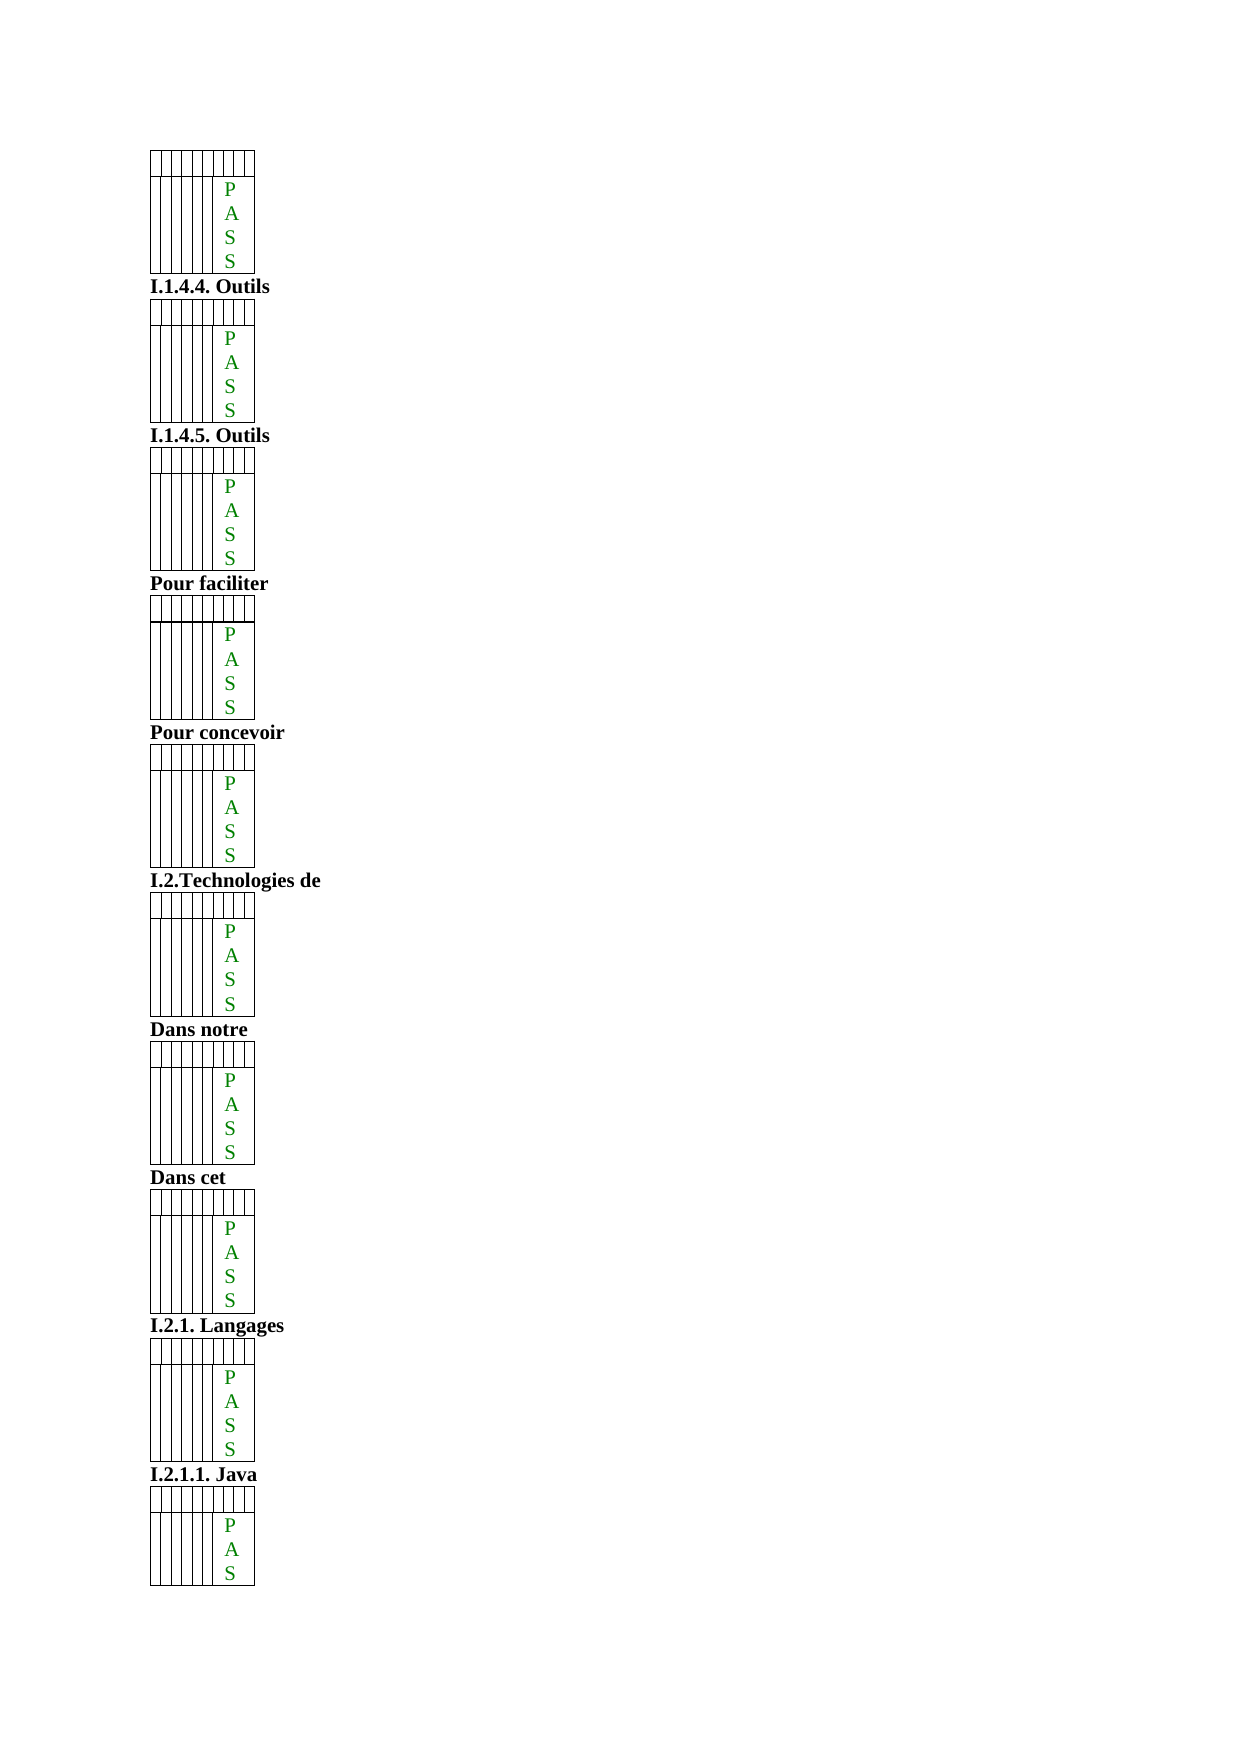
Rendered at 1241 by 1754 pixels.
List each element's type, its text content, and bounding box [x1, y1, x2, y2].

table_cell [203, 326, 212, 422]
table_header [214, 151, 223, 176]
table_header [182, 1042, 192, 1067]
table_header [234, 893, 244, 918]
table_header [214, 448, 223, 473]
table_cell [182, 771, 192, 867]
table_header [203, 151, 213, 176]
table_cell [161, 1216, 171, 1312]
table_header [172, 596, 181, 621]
text Pour faciliter [150, 571, 1090, 595]
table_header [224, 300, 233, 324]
text I.1.4.4. Outils [150, 274, 1090, 298]
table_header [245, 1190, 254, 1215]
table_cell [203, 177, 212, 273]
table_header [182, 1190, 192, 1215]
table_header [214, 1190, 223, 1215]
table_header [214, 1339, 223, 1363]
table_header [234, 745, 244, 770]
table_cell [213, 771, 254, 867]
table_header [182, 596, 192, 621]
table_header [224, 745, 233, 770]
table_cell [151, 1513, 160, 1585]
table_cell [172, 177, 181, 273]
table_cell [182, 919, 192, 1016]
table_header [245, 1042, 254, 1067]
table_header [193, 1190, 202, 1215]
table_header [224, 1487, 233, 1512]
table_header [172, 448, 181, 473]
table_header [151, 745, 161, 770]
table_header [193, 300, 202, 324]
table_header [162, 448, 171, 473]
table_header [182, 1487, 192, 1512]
text Dans cet [150, 1165, 1090, 1189]
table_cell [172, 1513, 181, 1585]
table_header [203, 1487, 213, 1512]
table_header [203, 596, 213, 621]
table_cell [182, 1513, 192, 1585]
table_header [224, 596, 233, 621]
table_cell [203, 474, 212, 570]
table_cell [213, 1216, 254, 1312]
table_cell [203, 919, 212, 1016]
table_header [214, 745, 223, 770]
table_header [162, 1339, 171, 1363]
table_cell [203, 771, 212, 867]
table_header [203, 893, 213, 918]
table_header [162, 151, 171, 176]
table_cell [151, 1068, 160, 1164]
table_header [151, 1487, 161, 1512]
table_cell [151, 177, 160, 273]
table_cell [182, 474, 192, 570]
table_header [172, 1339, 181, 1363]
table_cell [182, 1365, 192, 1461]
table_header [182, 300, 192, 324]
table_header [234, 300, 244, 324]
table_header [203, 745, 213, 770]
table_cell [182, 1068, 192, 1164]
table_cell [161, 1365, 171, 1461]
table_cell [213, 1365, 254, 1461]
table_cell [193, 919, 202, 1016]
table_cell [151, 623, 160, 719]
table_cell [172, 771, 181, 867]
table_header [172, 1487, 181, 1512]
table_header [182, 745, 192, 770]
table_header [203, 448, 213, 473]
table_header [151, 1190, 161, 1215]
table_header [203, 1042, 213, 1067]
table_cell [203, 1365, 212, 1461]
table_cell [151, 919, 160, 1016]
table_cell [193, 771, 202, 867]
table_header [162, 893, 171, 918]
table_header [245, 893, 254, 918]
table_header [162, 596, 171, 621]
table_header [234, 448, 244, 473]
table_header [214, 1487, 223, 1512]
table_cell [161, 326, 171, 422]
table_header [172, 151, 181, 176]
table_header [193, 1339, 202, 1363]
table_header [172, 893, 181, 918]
text Pour concevoir [150, 720, 1090, 744]
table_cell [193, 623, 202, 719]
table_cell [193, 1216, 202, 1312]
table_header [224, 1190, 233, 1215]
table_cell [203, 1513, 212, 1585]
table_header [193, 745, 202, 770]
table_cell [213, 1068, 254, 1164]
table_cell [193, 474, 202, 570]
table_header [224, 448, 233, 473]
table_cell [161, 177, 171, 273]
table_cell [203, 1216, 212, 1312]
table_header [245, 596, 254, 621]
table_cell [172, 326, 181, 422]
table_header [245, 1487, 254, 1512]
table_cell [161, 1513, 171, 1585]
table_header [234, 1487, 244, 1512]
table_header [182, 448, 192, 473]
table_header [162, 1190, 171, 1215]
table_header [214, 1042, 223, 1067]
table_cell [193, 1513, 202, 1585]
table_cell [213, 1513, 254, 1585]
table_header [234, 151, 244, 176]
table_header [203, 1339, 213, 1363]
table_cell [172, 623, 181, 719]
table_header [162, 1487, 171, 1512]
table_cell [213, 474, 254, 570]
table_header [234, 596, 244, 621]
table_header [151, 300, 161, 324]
text I.2.Technologies de [150, 868, 1090, 892]
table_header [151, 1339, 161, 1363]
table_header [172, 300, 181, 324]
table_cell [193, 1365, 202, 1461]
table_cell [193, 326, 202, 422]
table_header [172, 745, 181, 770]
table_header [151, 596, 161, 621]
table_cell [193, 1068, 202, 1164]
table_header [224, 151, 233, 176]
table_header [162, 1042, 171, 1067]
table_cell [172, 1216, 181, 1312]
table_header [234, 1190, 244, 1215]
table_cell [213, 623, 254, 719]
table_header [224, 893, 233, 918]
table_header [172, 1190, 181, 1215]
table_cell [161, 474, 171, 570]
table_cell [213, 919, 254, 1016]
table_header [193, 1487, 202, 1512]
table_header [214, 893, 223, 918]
text I.1.4.5. Outils [150, 423, 1090, 447]
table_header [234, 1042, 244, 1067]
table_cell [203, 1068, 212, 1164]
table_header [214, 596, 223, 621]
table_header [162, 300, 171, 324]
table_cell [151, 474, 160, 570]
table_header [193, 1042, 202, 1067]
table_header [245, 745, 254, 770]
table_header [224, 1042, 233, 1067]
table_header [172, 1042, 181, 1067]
text I.2.1.1. Java [150, 1462, 1090, 1486]
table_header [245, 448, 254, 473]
text I.2.1. Langages [150, 1313, 1090, 1337]
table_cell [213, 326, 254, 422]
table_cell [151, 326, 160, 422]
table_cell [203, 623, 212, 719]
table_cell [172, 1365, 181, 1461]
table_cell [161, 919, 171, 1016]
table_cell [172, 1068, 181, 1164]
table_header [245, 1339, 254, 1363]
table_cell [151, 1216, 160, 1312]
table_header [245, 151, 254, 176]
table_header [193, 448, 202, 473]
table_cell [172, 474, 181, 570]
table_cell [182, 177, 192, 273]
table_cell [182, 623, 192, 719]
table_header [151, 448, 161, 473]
text Dans notre [150, 1017, 1090, 1041]
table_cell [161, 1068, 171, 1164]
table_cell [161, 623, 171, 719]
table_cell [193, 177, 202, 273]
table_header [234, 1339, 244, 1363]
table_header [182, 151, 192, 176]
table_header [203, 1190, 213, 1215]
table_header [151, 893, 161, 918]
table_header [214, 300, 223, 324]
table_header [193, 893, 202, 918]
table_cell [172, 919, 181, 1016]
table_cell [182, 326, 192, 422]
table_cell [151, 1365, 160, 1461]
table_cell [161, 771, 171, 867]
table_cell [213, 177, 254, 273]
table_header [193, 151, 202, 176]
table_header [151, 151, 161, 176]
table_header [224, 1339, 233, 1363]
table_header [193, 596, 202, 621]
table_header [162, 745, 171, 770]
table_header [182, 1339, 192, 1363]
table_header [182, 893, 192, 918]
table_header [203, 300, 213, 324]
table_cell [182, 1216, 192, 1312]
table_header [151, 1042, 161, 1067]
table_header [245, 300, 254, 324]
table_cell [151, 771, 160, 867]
